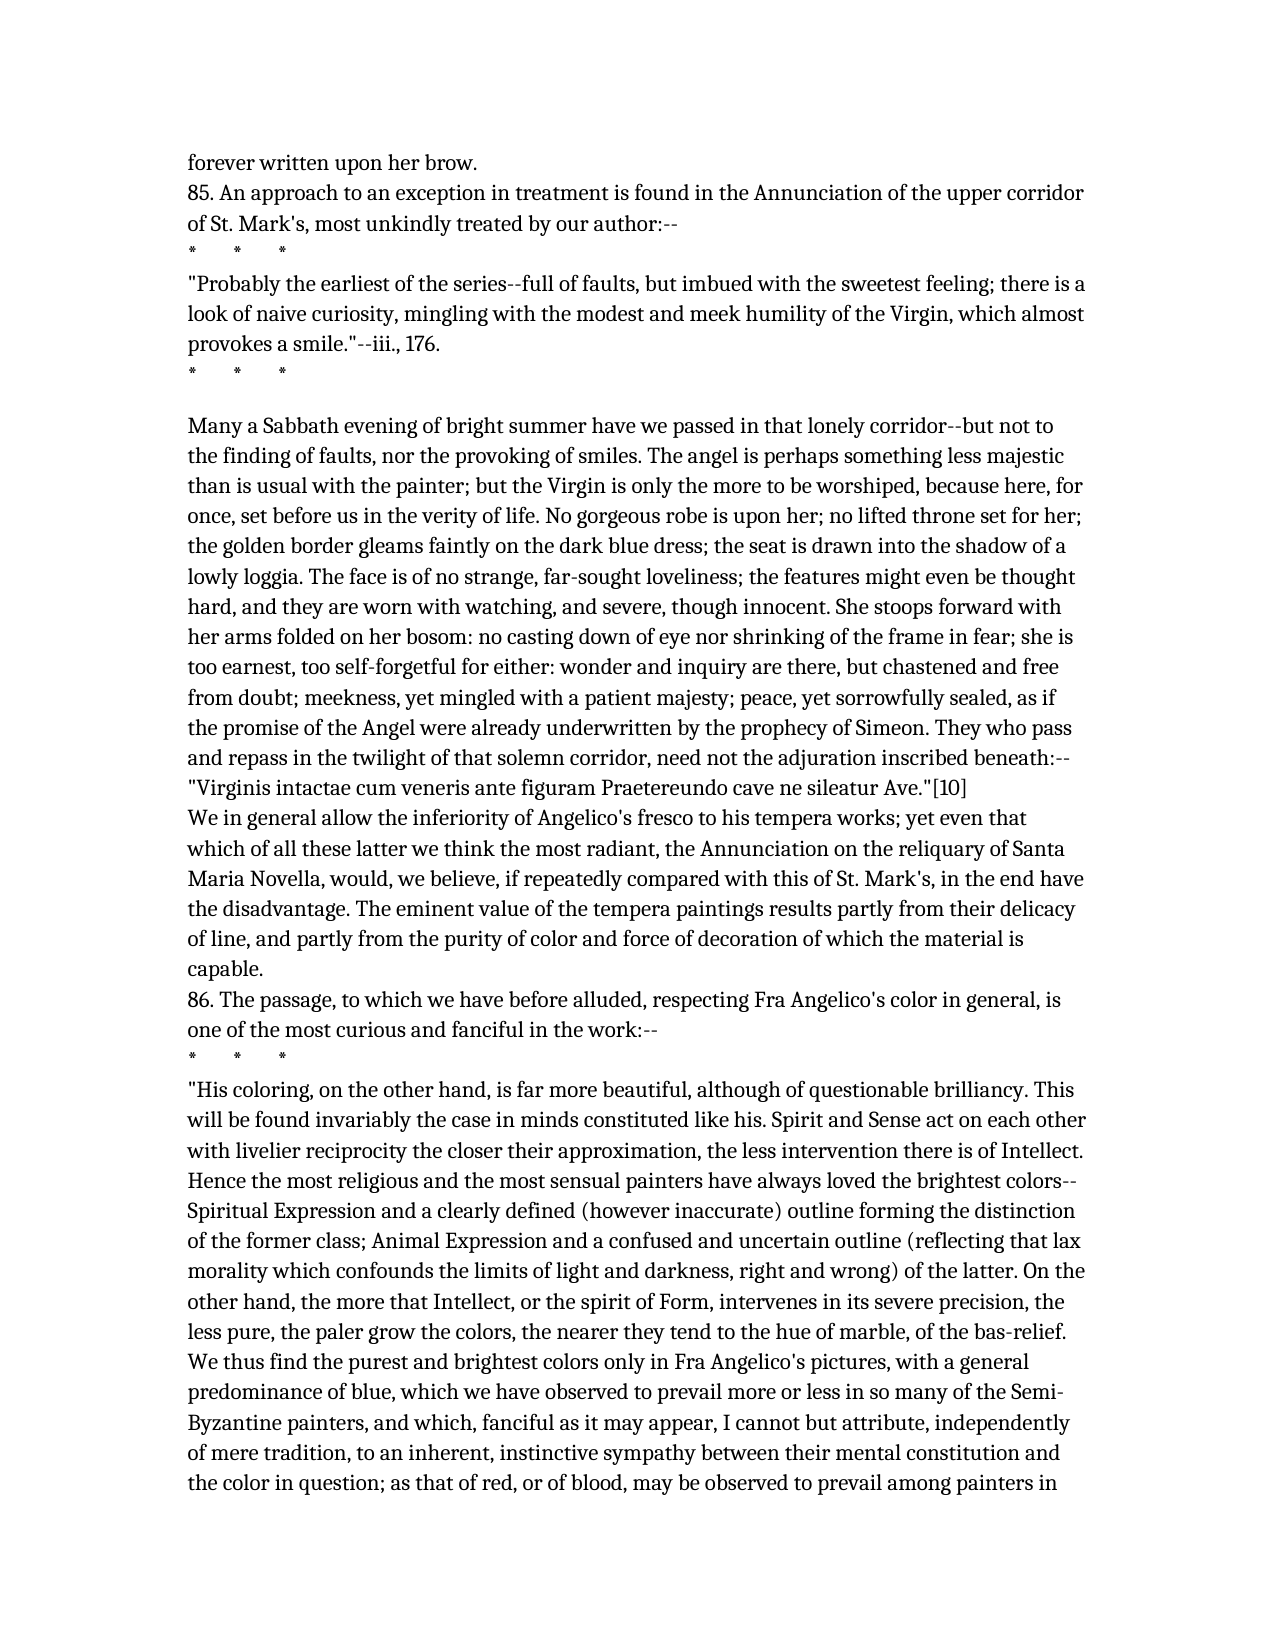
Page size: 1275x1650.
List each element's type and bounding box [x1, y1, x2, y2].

text [187, 150, 1087, 388]
text [187, 412, 1087, 1496]
